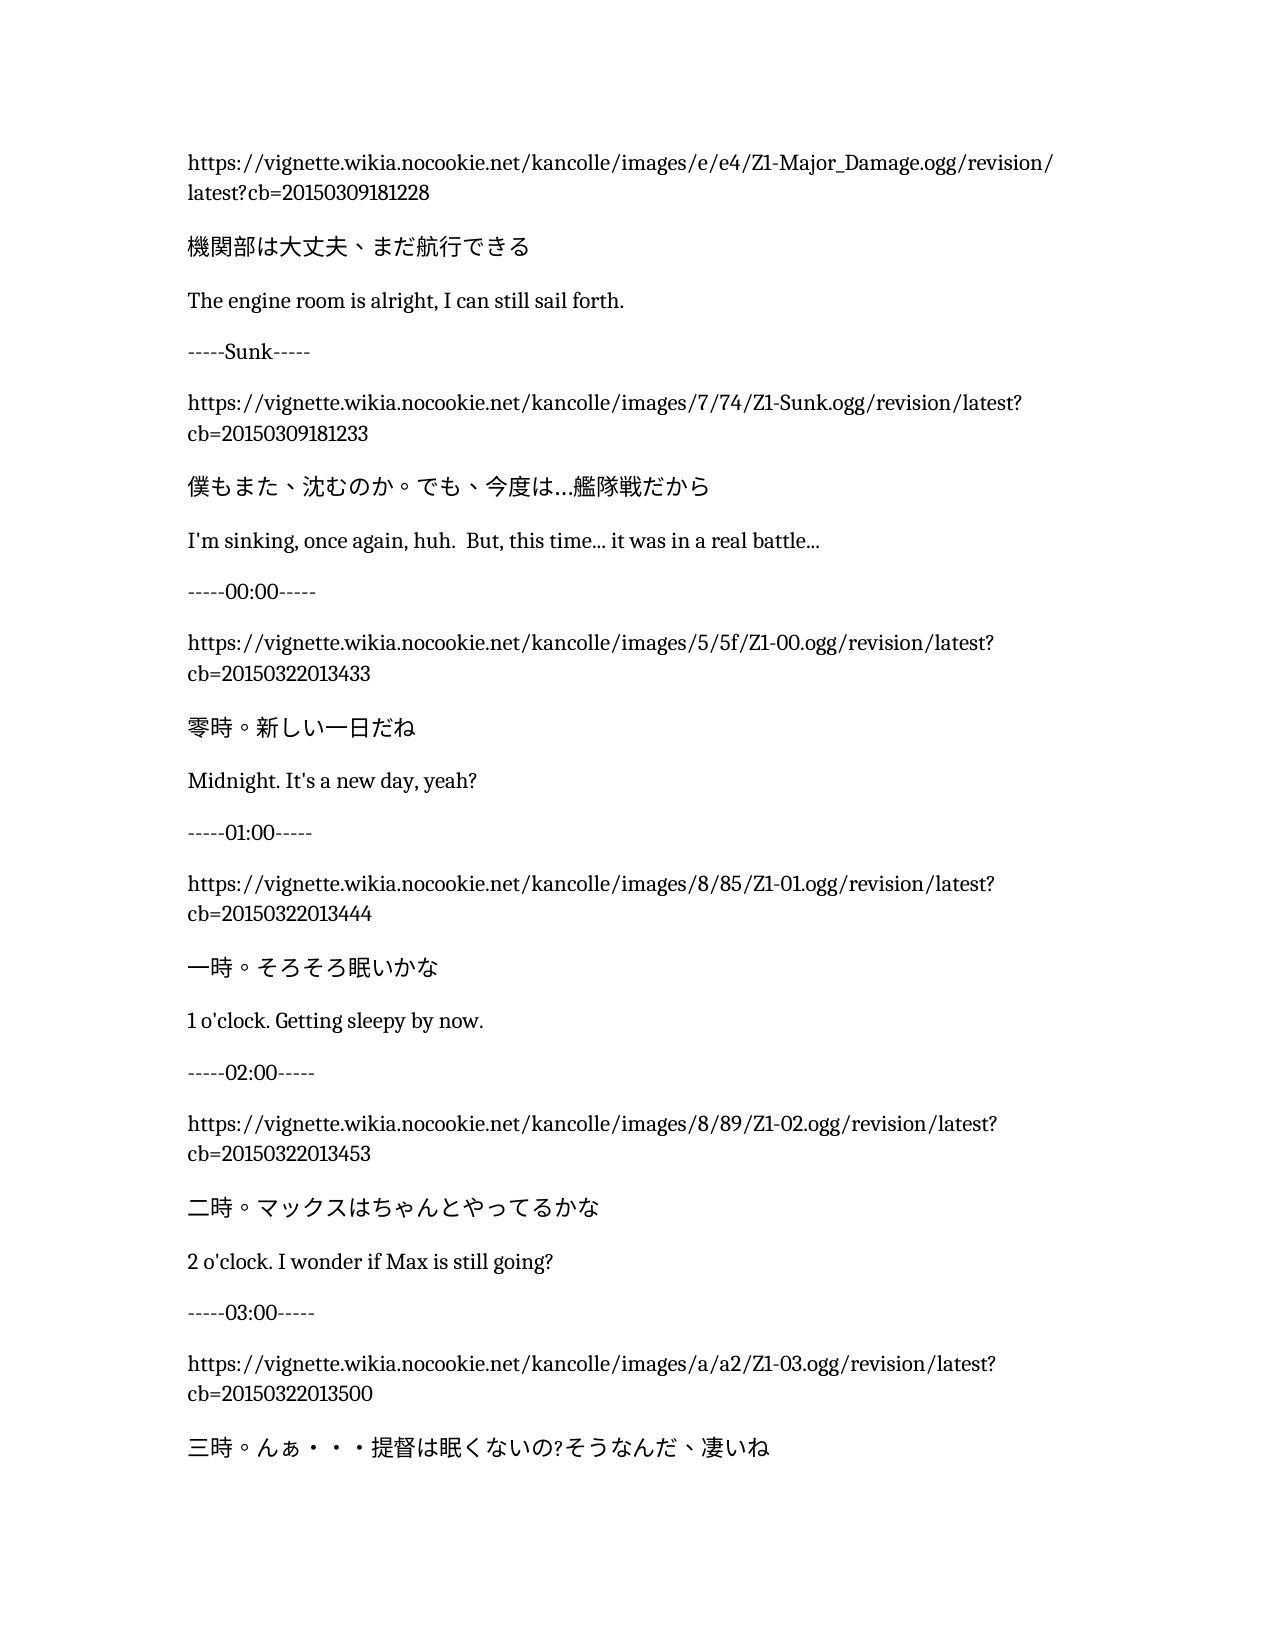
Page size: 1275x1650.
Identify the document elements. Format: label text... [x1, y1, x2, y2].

text Midnight. It's a new day, yeah? [187, 768, 1087, 794]
text 機関部は大丈夫、まだ航行できる [187, 231, 1087, 262]
text -----03:00----- [187, 1299, 1087, 1326]
text -----00:00----- [187, 579, 1087, 606]
text 零時。新しい一日だね [187, 711, 1087, 743]
text 1 o'clock. Getting sleepy by now. [187, 1008, 1087, 1035]
text 僕もまた、沈むのか。でも、今度は…艦隊戦だから [187, 471, 1087, 503]
text https://vignette.wikia.nocookie.net/kancolle/images/8/89/Z1-02.ogg/revision/latest?cb=20150322013453 [187, 1110, 1087, 1167]
text https://vignette.wikia.nocookie.net/kancolle/images/5/5f/Z1-00.ogg/revision/latest?cb=20150322013433 [187, 630, 1087, 687]
text https://vignette.wikia.nocookie.net/kancolle/images/8/85/Z1-01.ogg/revision/latest?cb=20150322013444 [187, 870, 1087, 927]
text The engine room is alright, I can still sail forth. [187, 288, 1087, 314]
text 三時。んぁ・・・提督は眠くないの?そうなんだ、凄いね [187, 1432, 1087, 1463]
text 一時。そろそろ眠いかな [187, 952, 1087, 983]
text https://vignette.wikia.nocookie.net/kancolle/images/7/74/Z1-Sunk.ogg/revision/latest?cb=20150309181233 [187, 390, 1087, 447]
text I'm sinking, once again, huh. But, this time... it was in a real battle... [187, 528, 1087, 554]
text https://vignette.wikia.nocookie.net/kancolle/images/a/a2/Z1-03.ogg/revision/latest?cb=20150322013500 [187, 1351, 1087, 1407]
text 2 o'clock. I wonder if Max is still going? [187, 1248, 1087, 1275]
text -----02:00----- [187, 1059, 1087, 1086]
text -----01:00----- [187, 819, 1087, 846]
text https://vignette.wikia.nocookie.net/kancolle/images/e/e4/Z1-Major_Damage.ogg/revision/latest?cb=20150309181228 [187, 150, 1087, 207]
text 二時。マックスはちゃんとやってるかな [187, 1192, 1087, 1223]
text -----Sunk----- [187, 339, 1087, 365]
